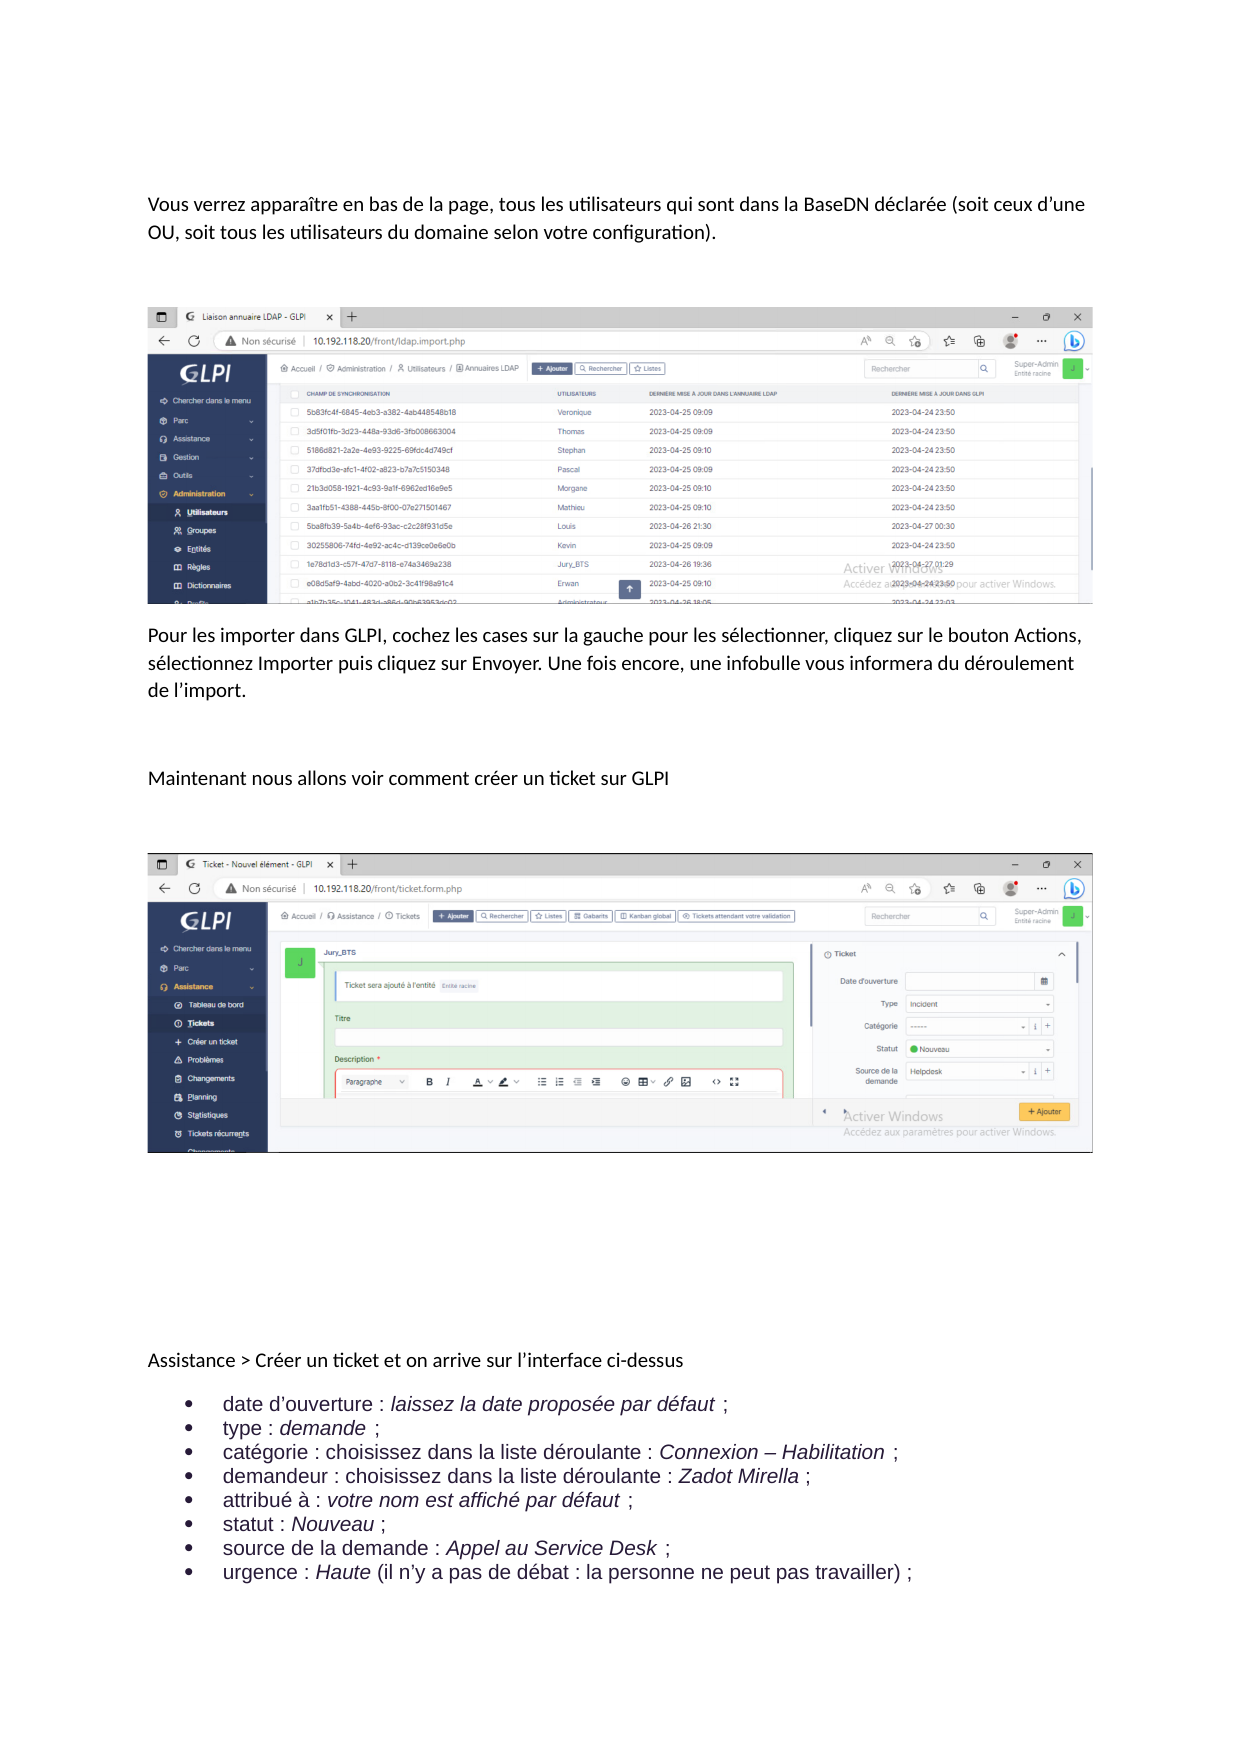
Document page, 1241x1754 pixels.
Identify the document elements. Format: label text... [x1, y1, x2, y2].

list date d’ouverture : laissez la date proposée par défaut ; [185, 1391, 1093, 1416]
text Assistance > Créer un ticket et on arrive sur l’interface ci-dessus [148, 1347, 1093, 1373]
list demandeur : choisissez dans la liste déroulante : Zadot Mirella ; [185, 1464, 1093, 1488]
list urgence : Haute (il n’y a pas de débat : la personne ne peut pas travailler) ; [185, 1560, 1093, 1584]
list catégorie : choisissez dans la liste déroulante : Connexion – Habilitation ; [185, 1439, 1093, 1464]
text Maintenant nous allons voir comment créer un ticket sur GLPI [148, 765, 1093, 791]
picture [147, 307, 1093, 604]
list source de la demande : Appel au Service Desk ; [185, 1536, 1093, 1560]
list type : demande ; [185, 1416, 1093, 1439]
text Pour les importer dans GLPI, cochez les cases sur la gauche pour les sélectionner, cliquez sur le bouton Actions, sélectionnez Importer puis cliquez sur Envoyer. Une fois encore, une infobulle vous informera du déroulement de l’import. [148, 622, 1093, 703]
picture [147, 853, 1093, 1153]
list statut : Nouveau ; [185, 1512, 1093, 1536]
text Vous verrez apparaître en bas de la page, tous les utilisateurs qui sont dans la BaseDN déclarée (soit ceux d’une OU, soit tous les utilisateurs du domaine selon votre configuration). [148, 192, 1093, 244]
list attribué à : votre nom est affiché par défaut ; [185, 1488, 1093, 1512]
